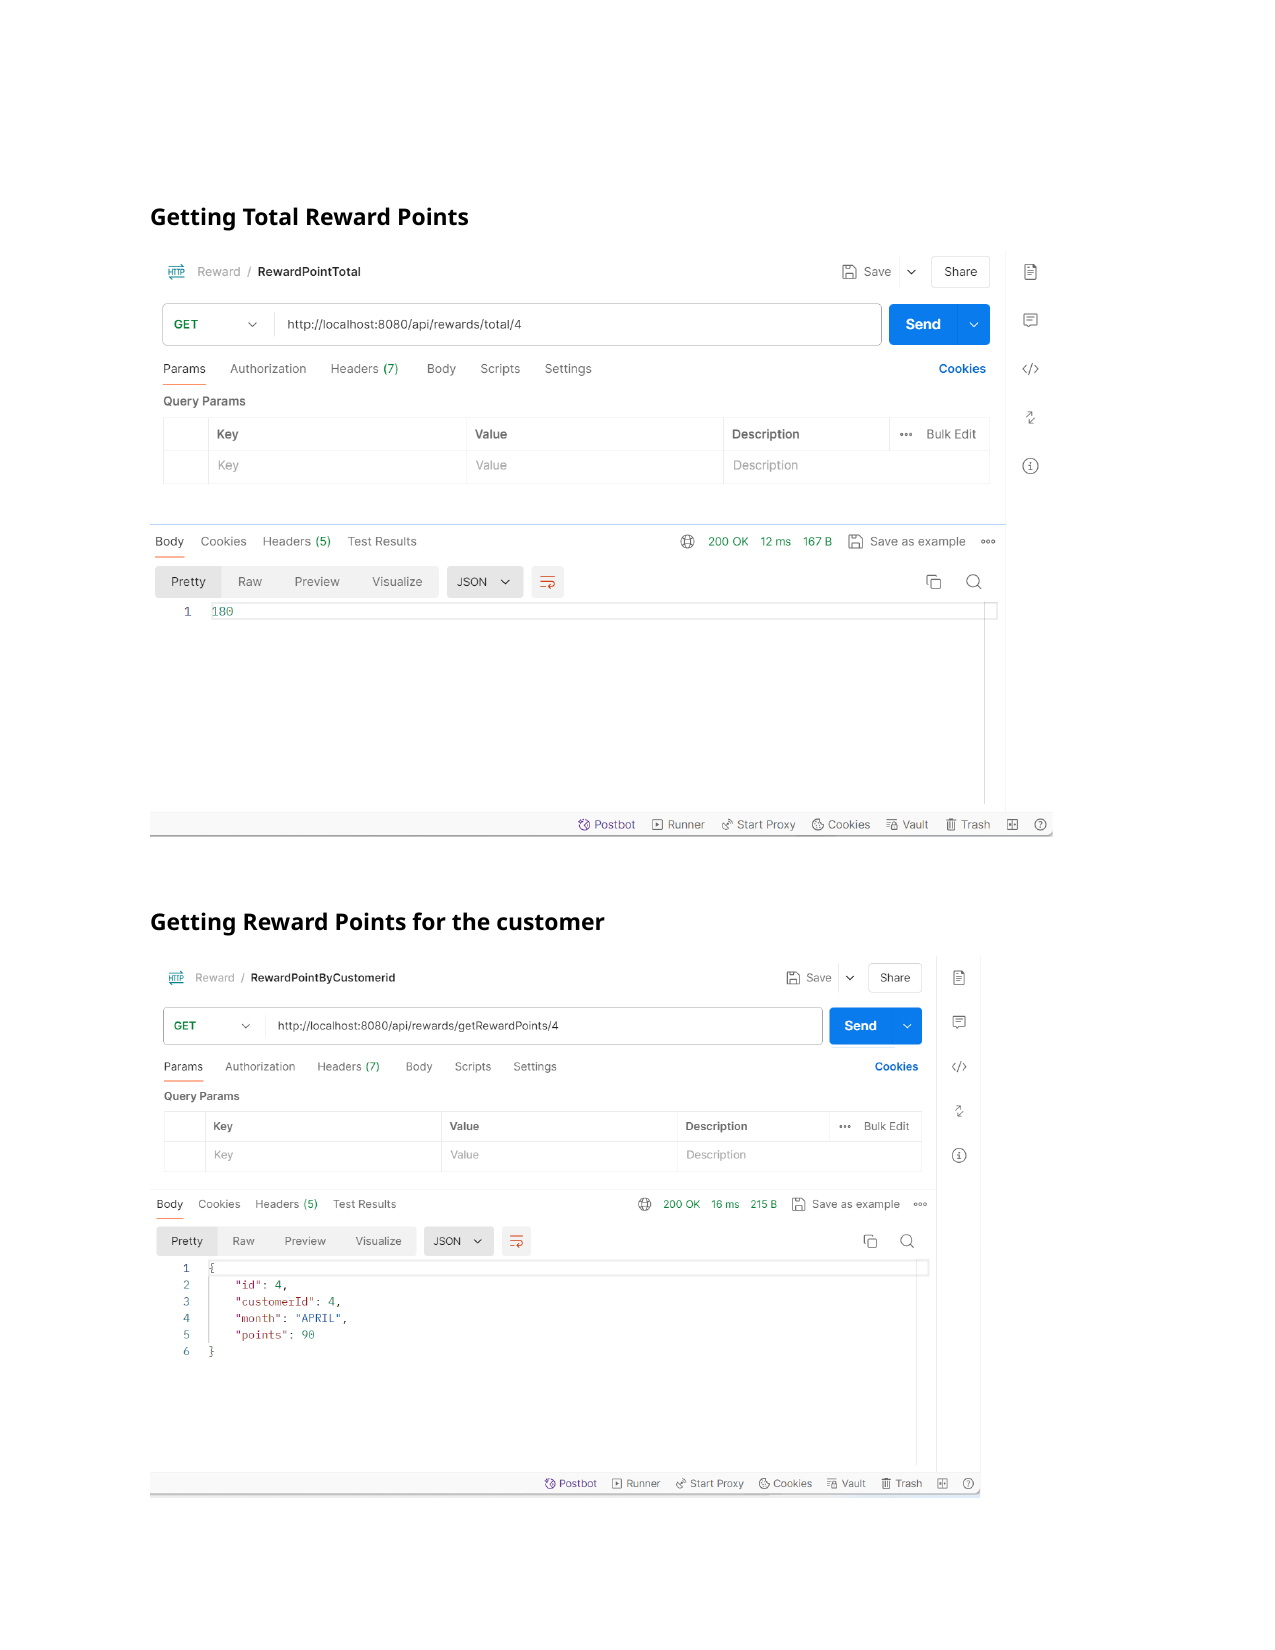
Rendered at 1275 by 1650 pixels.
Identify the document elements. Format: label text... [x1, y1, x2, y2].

picture [150, 956, 981, 1498]
text Getting Reward Points for the customer [150, 906, 1125, 937]
picture [150, 250, 1053, 837]
text Getting Total Reward Points [150, 200, 1125, 232]
